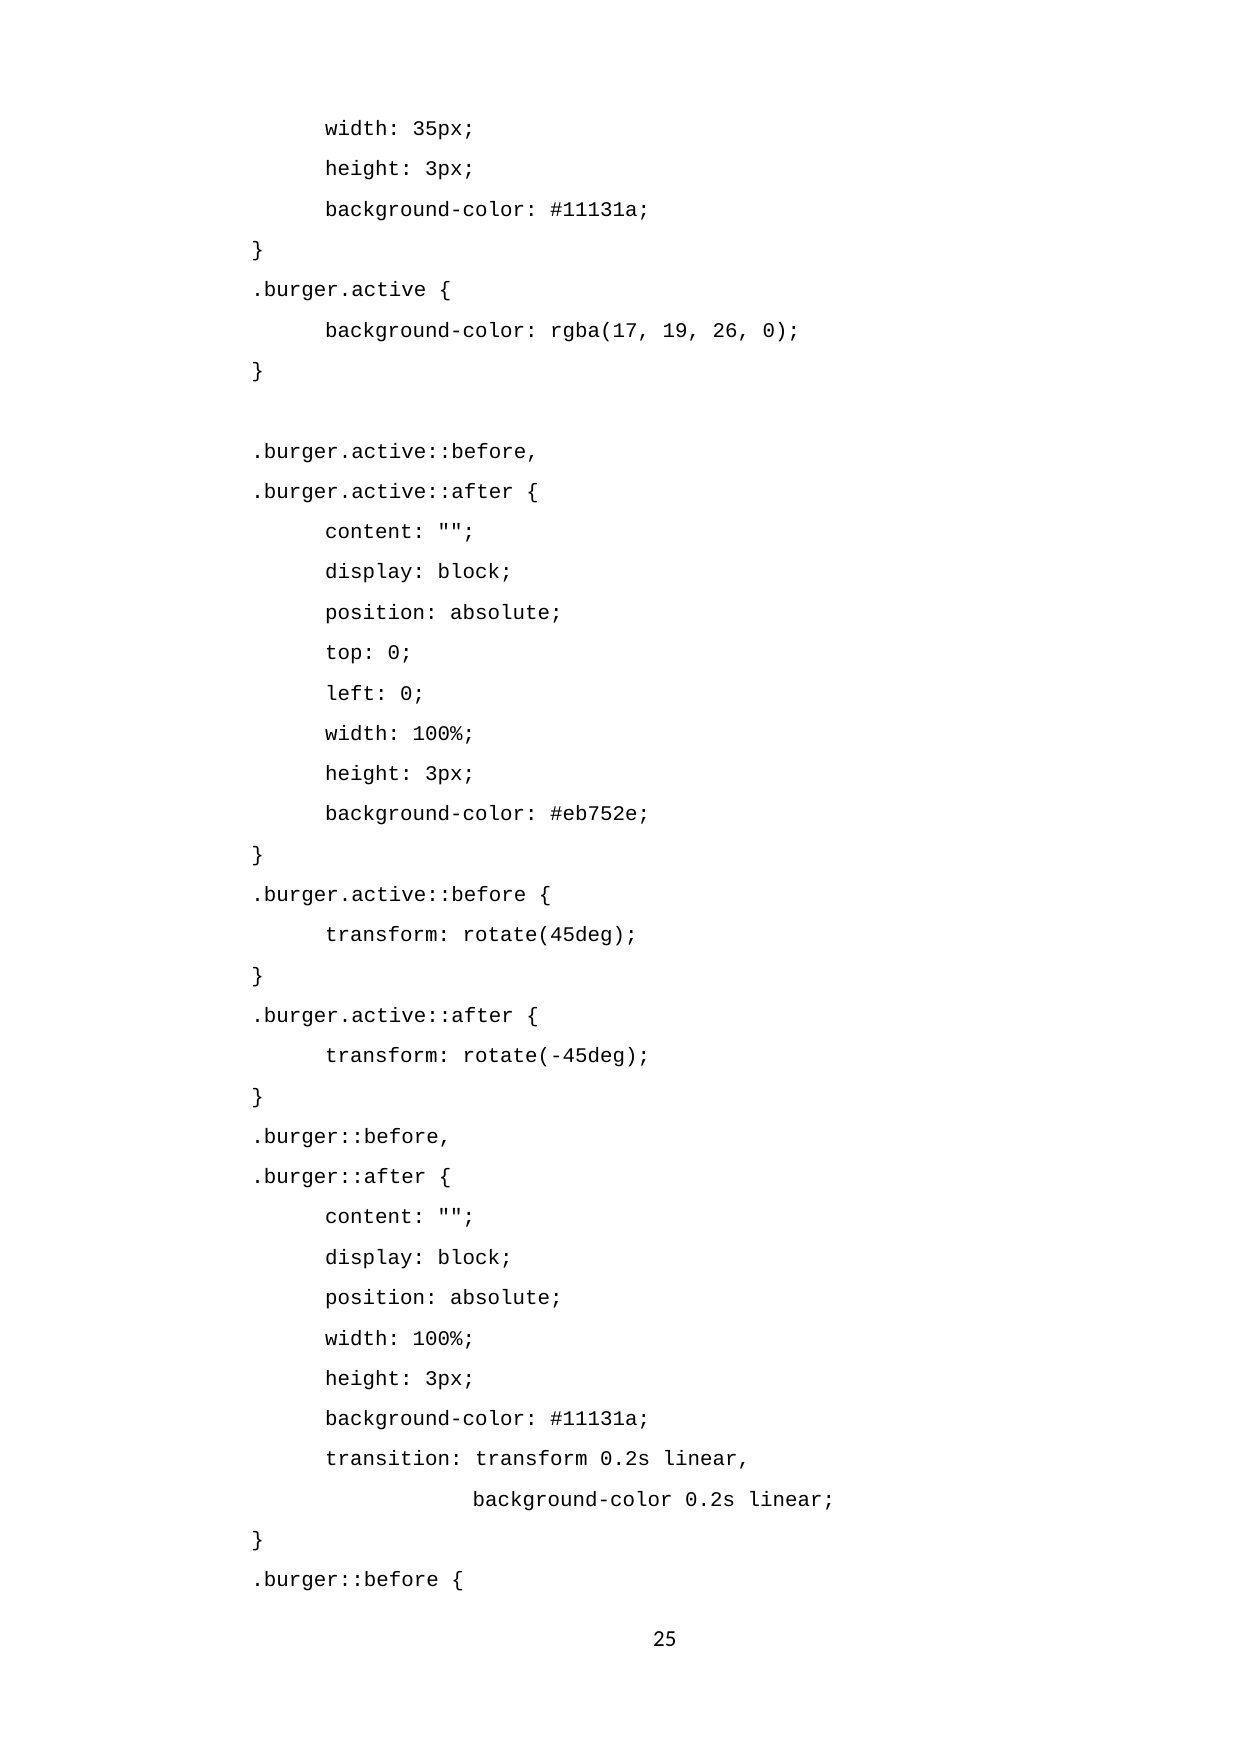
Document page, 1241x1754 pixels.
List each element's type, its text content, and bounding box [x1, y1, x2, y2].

text .burger.active::before, [177, 441, 1152, 464]
text .burger::before { [177, 1569, 1152, 1593]
text width: 35px; [177, 118, 1152, 142]
text width: 100%; [177, 723, 1152, 746]
text content: ""; [177, 1207, 1152, 1230]
text transition: transform 0.2s linear, [177, 1448, 1152, 1472]
text height: 3px; [177, 1368, 1152, 1391]
text } [177, 1529, 1152, 1553]
text top: 0; [177, 642, 1152, 666]
text .burger::before, [177, 1126, 1152, 1149]
text content: ""; [177, 521, 1152, 545]
text background-color 0.2s linear; [177, 1489, 1152, 1512]
text display: block; [177, 1247, 1152, 1271]
text } [177, 360, 1152, 384]
text left: 0; [177, 682, 1152, 706]
text position: absolute; [177, 1287, 1152, 1311]
text position: absolute; [177, 602, 1152, 626]
text .burger.active::after { [177, 1005, 1152, 1029]
text } [177, 965, 1152, 988]
text height: 3px; [177, 763, 1152, 787]
text background-color: rgba(17, 19, 26, 0); [177, 320, 1152, 343]
text transform: rotate(-45deg); [177, 1045, 1152, 1069]
text } [177, 239, 1152, 263]
text background-color: #11131a; [177, 199, 1152, 222]
text .burger.active { [177, 279, 1152, 303]
text .burger::after { [177, 1166, 1152, 1190]
text background-color: #11131a; [177, 1408, 1152, 1432]
text .burger.active::before { [177, 884, 1152, 908]
text width: 100%; [177, 1327, 1152, 1351]
text display: block; [177, 562, 1152, 585]
text .burger.active::after { [177, 481, 1152, 504]
text background-color: #eb752e; [177, 803, 1152, 827]
text } [177, 1086, 1152, 1109]
text } [177, 844, 1152, 867]
text height: 3px; [177, 158, 1152, 182]
text transform: rotate(45deg); [177, 924, 1152, 948]
